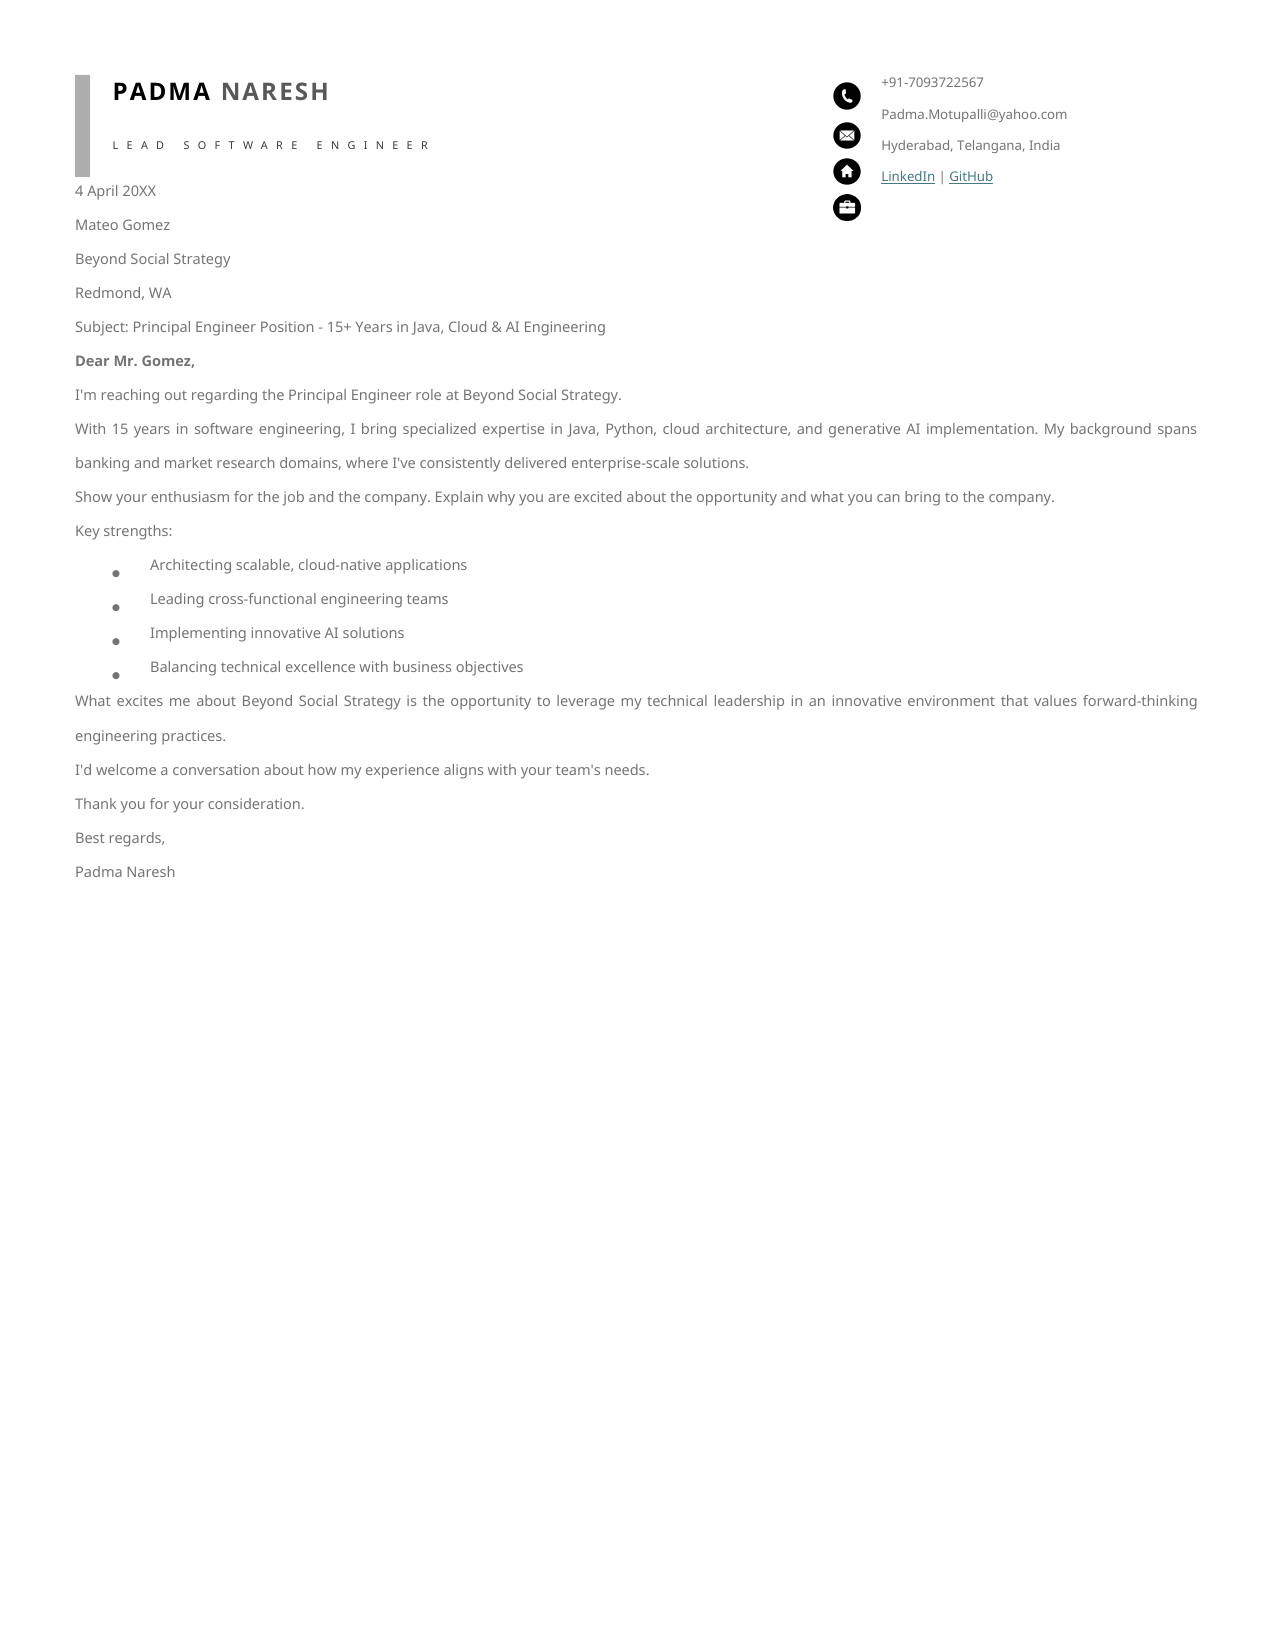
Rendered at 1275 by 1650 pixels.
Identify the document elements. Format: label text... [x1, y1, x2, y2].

picture [833, 82, 861, 110]
text Thank you for your consideration. [75, 793, 1200, 827]
title Padma Naresh [112, 75, 1200, 132]
text Padma Naresh [75, 861, 1200, 896]
text I'm reaching out regarding the Principal Engineer role at Beyond Social Strategy. [75, 384, 1200, 419]
text Subject: Principal Engineer Position - 15+ Years in Java, Cloud & AI Engineering [75, 316, 1200, 351]
text I'd welcome a conversation about how my experience aligns with your team's needs. [75, 759, 1200, 793]
list Implementing innovative AI solutions [112, 623, 1200, 657]
text With 15 years in software engineering, I bring specialized expertise in Java, Python, cloud architecture, and generative AI implementation. My background spans banking and market research domains, where I've consistently delivered enterprise-scale solutions. [75, 419, 1200, 487]
picture [833, 158, 861, 185]
subtitle Lead SOFTWARE ENGINEER [112, 138, 1200, 163]
text Mateo Gomez [75, 214, 1200, 248]
text What excites me about Beyond Social Strategy is the opportunity to leverage my technical leadership in an innovative environment that values forward-thinking engineering practices. [75, 691, 1200, 759]
text Dear Mr. Gomez, [75, 351, 1200, 384]
text Redmond, WA [75, 282, 1200, 316]
list Balancing technical excellence with business objectives [112, 657, 1200, 691]
text Show your enthusiasm for the job and the company. Explain why you are excited about the opportunity and what you can bring to the company. [75, 487, 1200, 521]
picture [833, 194, 861, 221]
text Key strengths: [75, 521, 1200, 555]
list Architecting scalable, cloud-native applications [112, 555, 1200, 589]
picture [833, 122, 861, 149]
text Beyond Social Strategy [75, 248, 1200, 282]
list Leading cross-functional engineering teams [112, 589, 1200, 623]
text Best regards, [75, 827, 1200, 861]
text 4 April 20XX [75, 180, 1200, 214]
